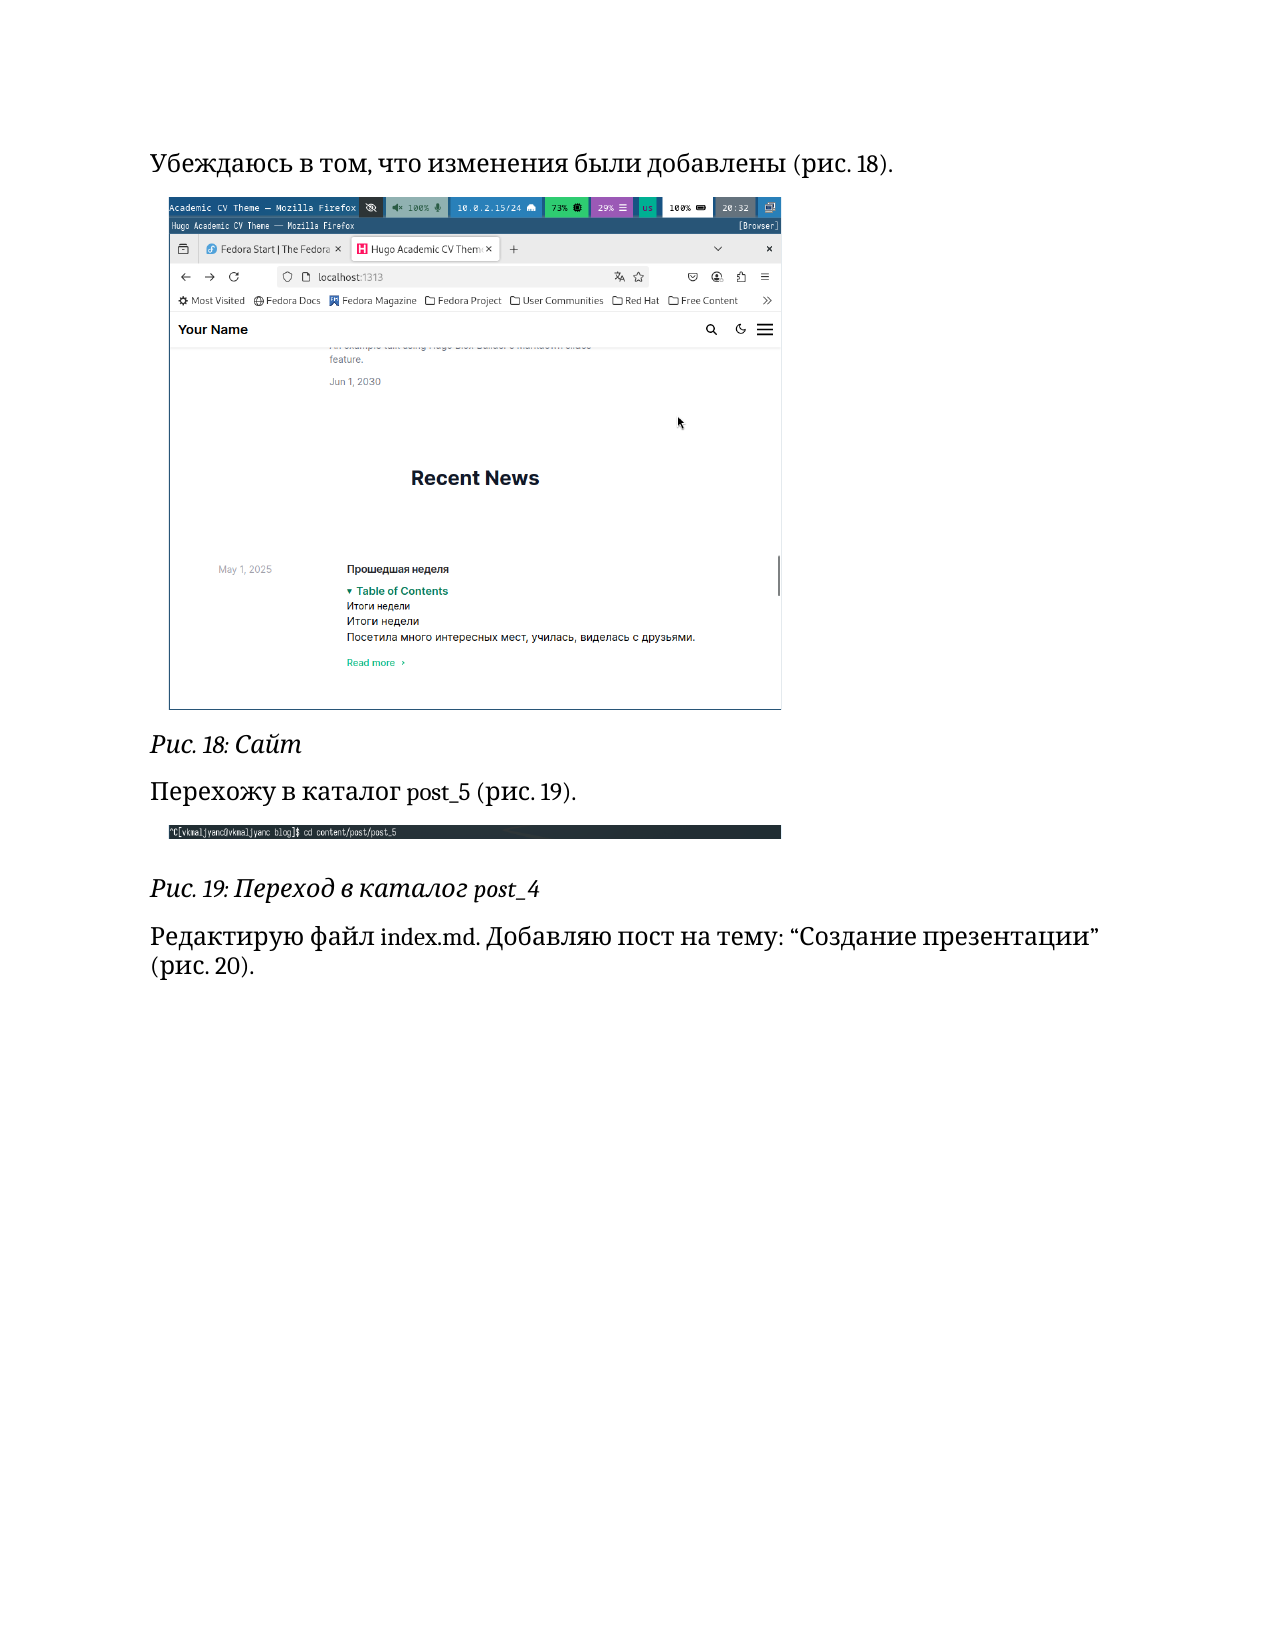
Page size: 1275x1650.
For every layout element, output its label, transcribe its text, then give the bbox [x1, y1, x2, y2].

text Рис. 19: Переход в каталог post_4 [150, 875, 1125, 904]
text Редактирую файл index.md. Добавляю пост на тему: “Создание презентации” (рис. 20). [150, 923, 1125, 980]
text Рис. 18: Сайт [150, 731, 1125, 759]
text Перехожу в каталог post_5 (рис. 19). [150, 778, 1125, 807]
text Убеждаюсь в том, что изменения были добавлены (рис. 18). [150, 150, 1125, 179]
picture [168, 825, 782, 839]
picture [168, 197, 782, 710]
